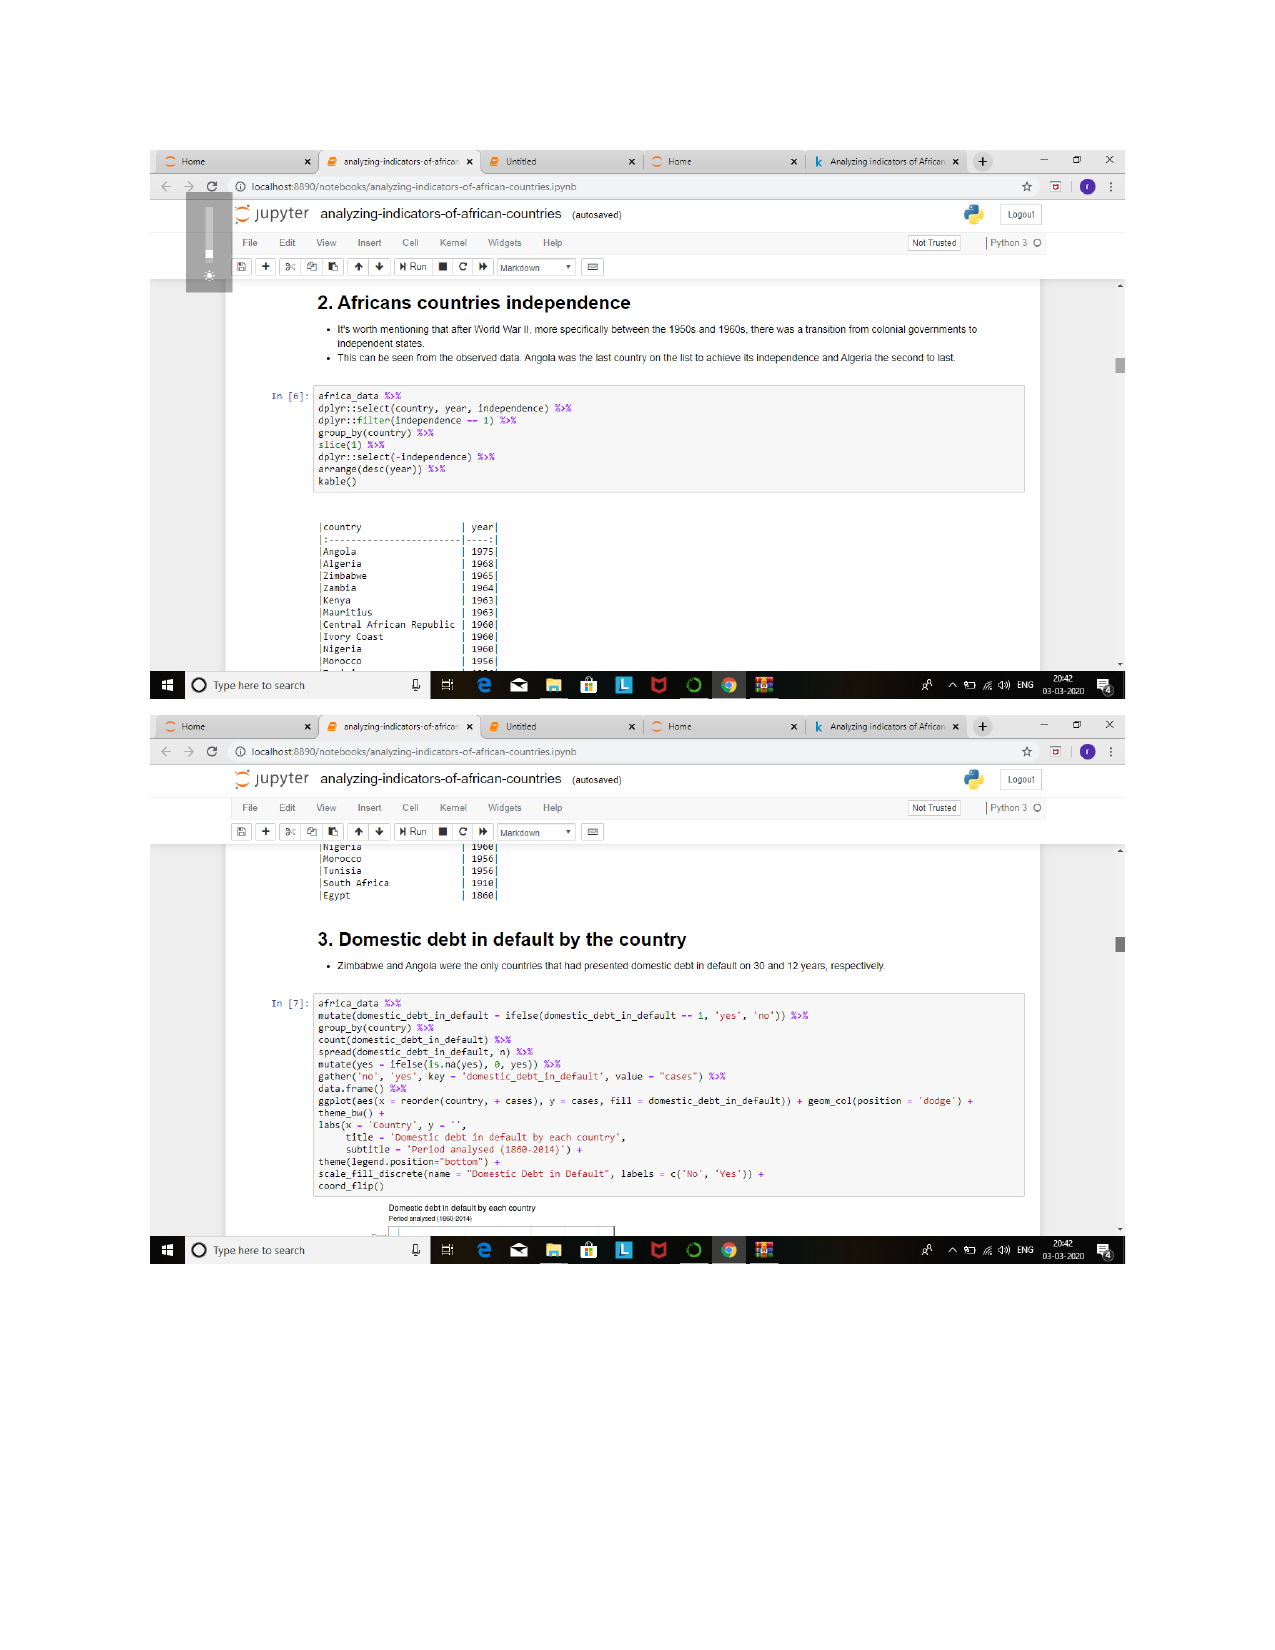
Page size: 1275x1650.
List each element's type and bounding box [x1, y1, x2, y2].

picture [150, 150, 1125, 699]
picture [150, 715, 1125, 1264]
